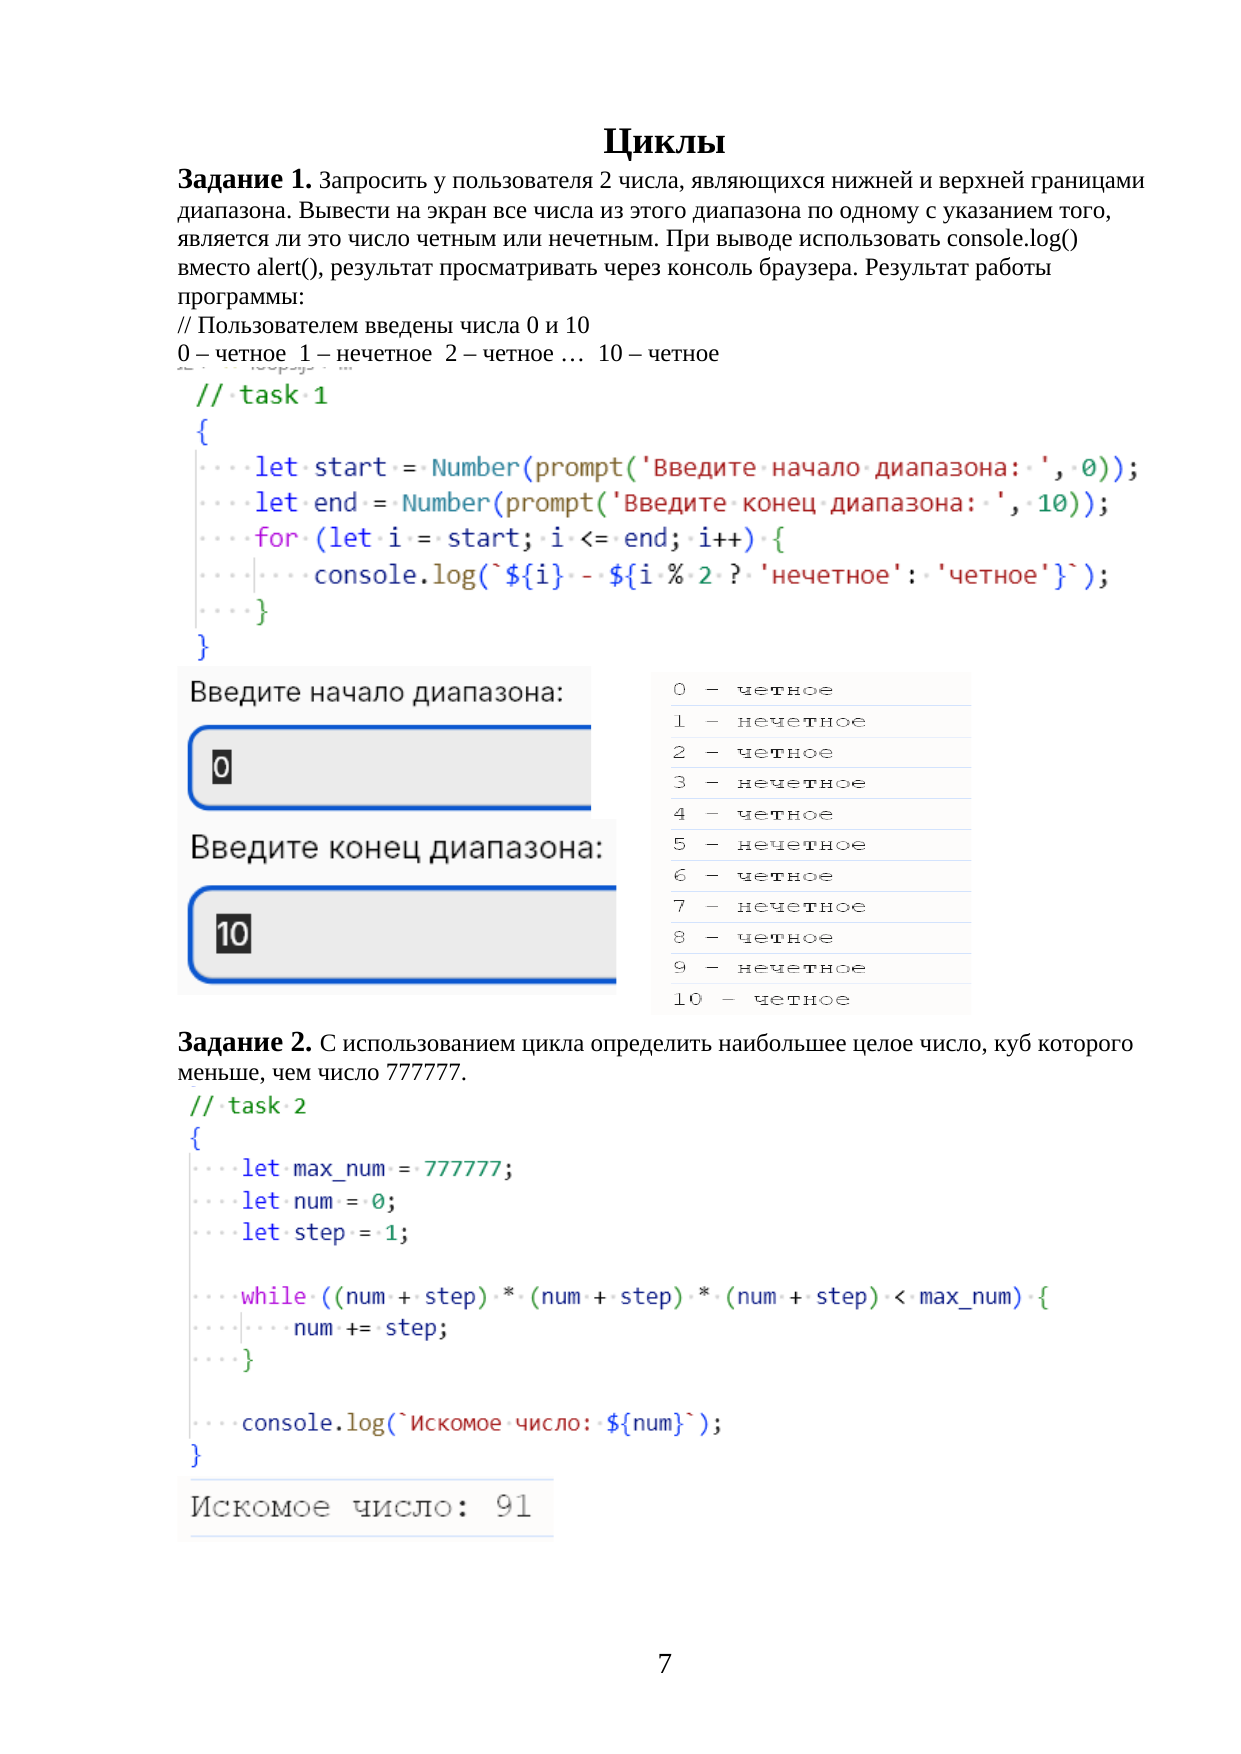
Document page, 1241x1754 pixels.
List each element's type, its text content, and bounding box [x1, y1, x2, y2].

text // Пользователем введены числа 0 и 10 [177, 310, 1152, 338]
picture [177, 367, 1152, 995]
picture [177, 1086, 1058, 1542]
picture [649, 672, 972, 1014]
text Задание 1. Запросить у пользователя 2 числа, являющихся нижней и верхней границами диапазона. Вывести на экран все числа из этого диапазона по одному с указанием того, является ли это число четным или нечетным. При выводе использовать console.log() вместо alert(), результат просматривать через консоль браузера. Результат работы программы: [177, 161, 1152, 310]
text 0 – четное 1 – нечетное 2 – четное … 10 – четное [177, 338, 1152, 367]
text Циклы [177, 118, 1152, 161]
text Задание 2. С использованием цикла определить наибольшее целое число, куб которого меньше, чем число 777777. [177, 1024, 1152, 1086]
